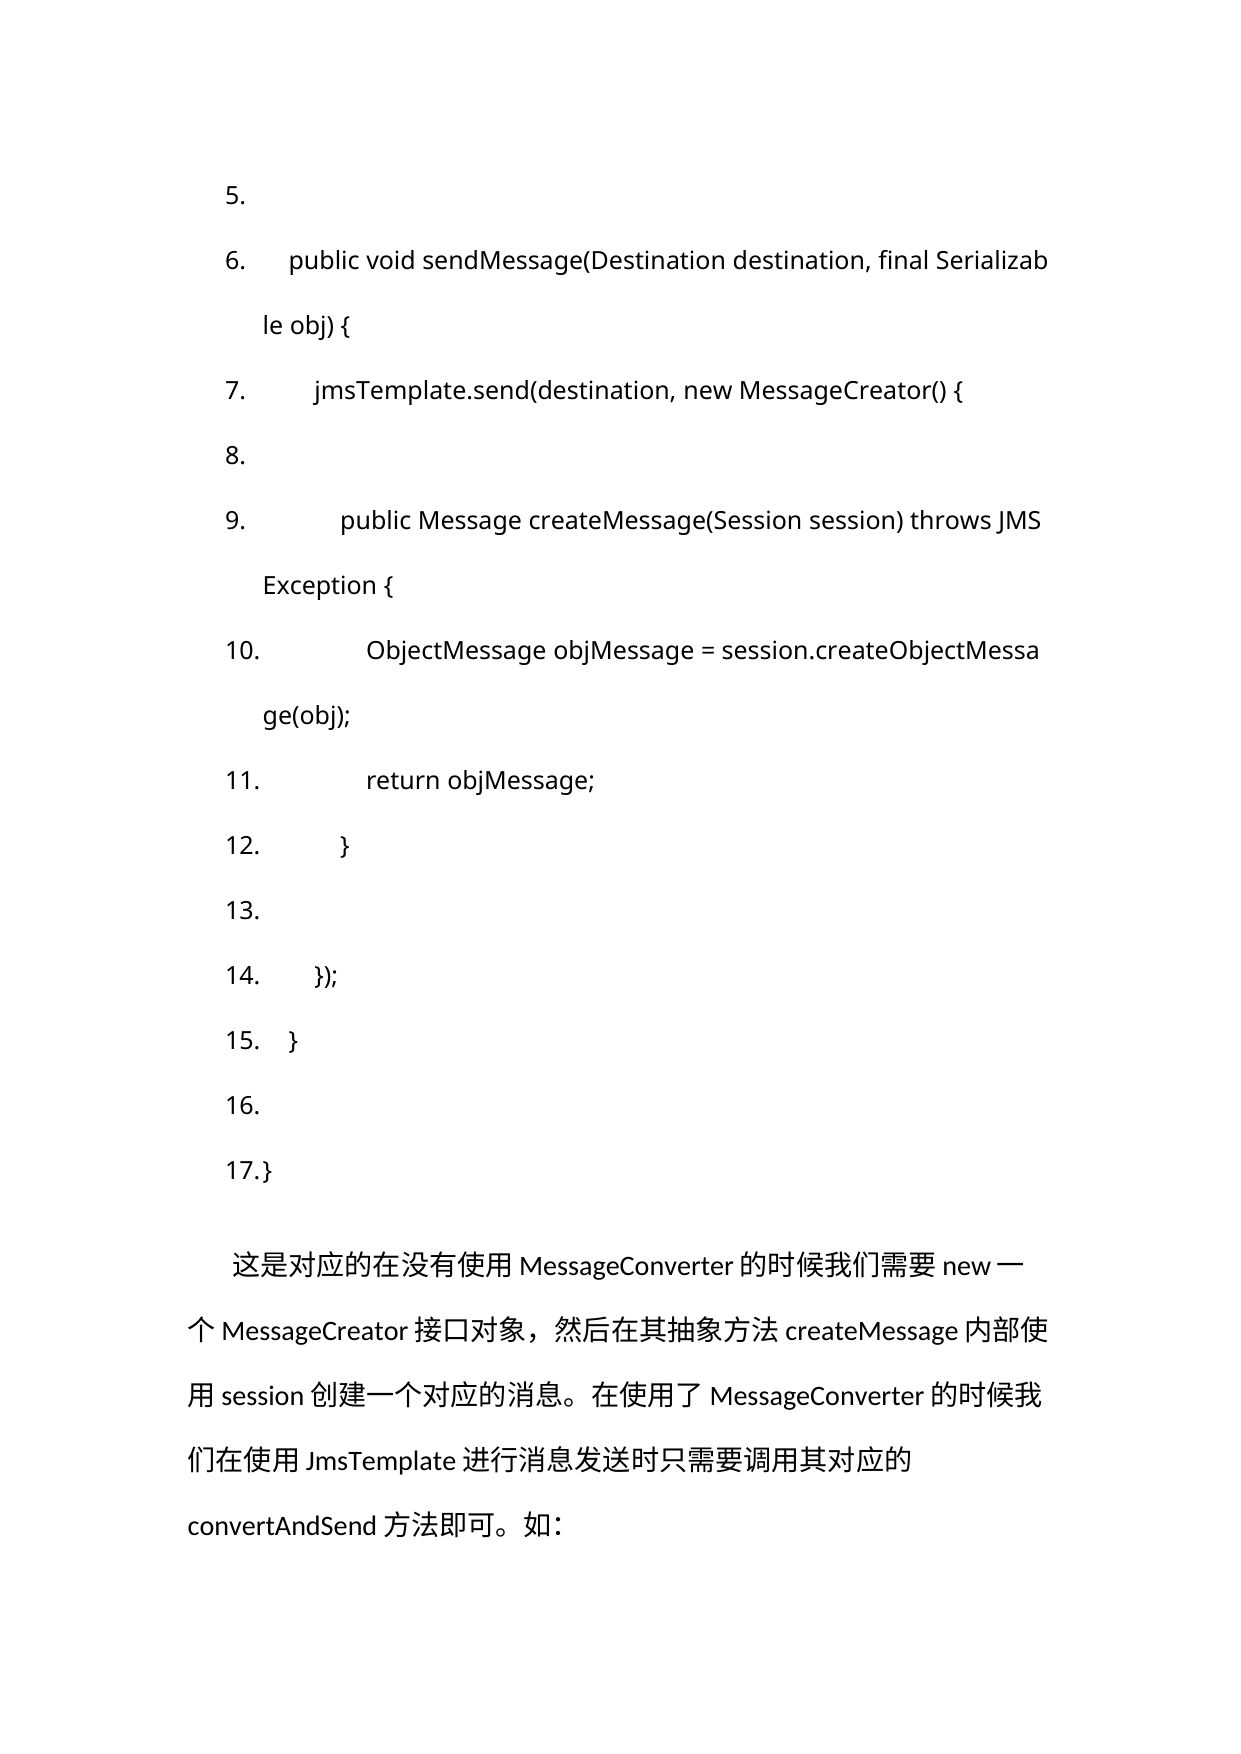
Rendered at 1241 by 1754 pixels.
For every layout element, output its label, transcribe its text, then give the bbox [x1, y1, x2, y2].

list public void sendMessage(Destination destination, final Serializable obj) { [225, 227, 1053, 357]
list }); [225, 942, 1053, 1007]
list public Message createMessage(Session session) throws JMSException { [225, 487, 1053, 617]
list } [225, 812, 1053, 877]
list ObjectMessage objMessage = session.createObjectMessage(obj); [225, 617, 1053, 747]
list } [225, 1137, 1053, 1202]
list jmsTemplate.send(destination, new MessageCreator() { [225, 357, 1053, 422]
text 这是对应的在没有使用MessageConverter的时候我们需要new一个MessageCreator接口对象，然后在其抽象方法createMessage内部使用session创建一个对应的消息。在使用了MessageConverter的时候我们在使用JmsTemplate进行消息发送时只需要调用其对应的convertAndSend方法即可。如： [187, 1231, 1053, 1556]
list return objMessage; [225, 747, 1053, 812]
list } [225, 1007, 1053, 1072]
